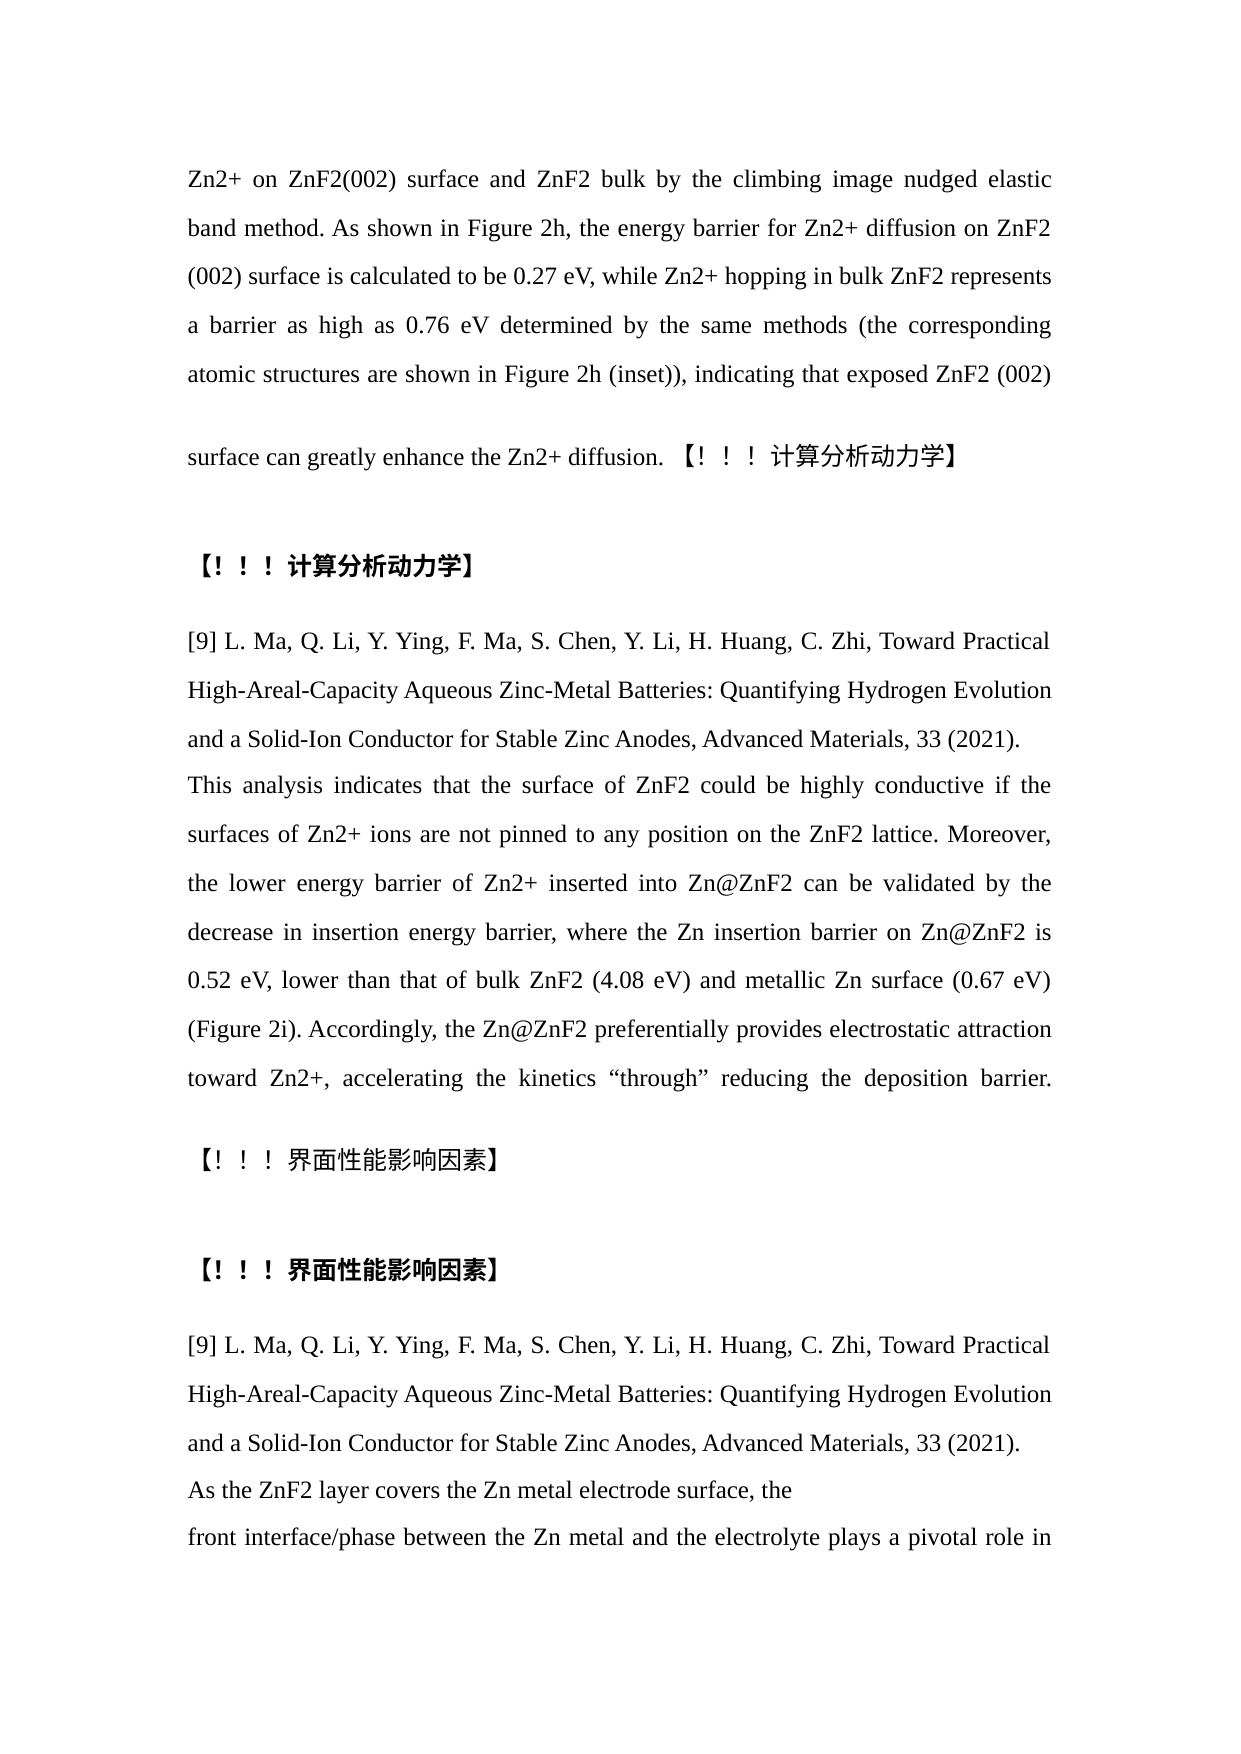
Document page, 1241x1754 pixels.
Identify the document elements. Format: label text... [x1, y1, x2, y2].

text This analysis indicates that the surface of ZnF2 could be highly conductive if the surfaces of Zn2+ ions are not pinned to any position on the ZnF2 lattice. Moreover, the lower energy barrier of Zn2+ inserted into Zn@ZnF2 can be validated by the decrease in insertion energy barrier, where the Zn insertion barrier on Zn@ZnF2 is 0.52 eV, lower than that of bulk ZnF2 (4.08 eV) and metallic Zn surface (0.67 eV) (Figure 2i). Accordingly, the Zn@ZnF2 preferentially provides electrostatic attraction toward Zn2+, accelerating the kinetics “through” reducing the deposition barrier. 【！！！界面性能影响因素】 [187, 769, 1053, 1191]
subtitle 【！！！界面性能影响因素】 [187, 1236, 1053, 1301]
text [187, 1520, 1053, 1552]
subtitle 【！！！计算分析动力学】 [187, 532, 1053, 597]
text As the ZnF2 layer covers the Zn metal electrode surface, the [187, 1473, 1053, 1505]
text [187, 162, 1053, 487]
